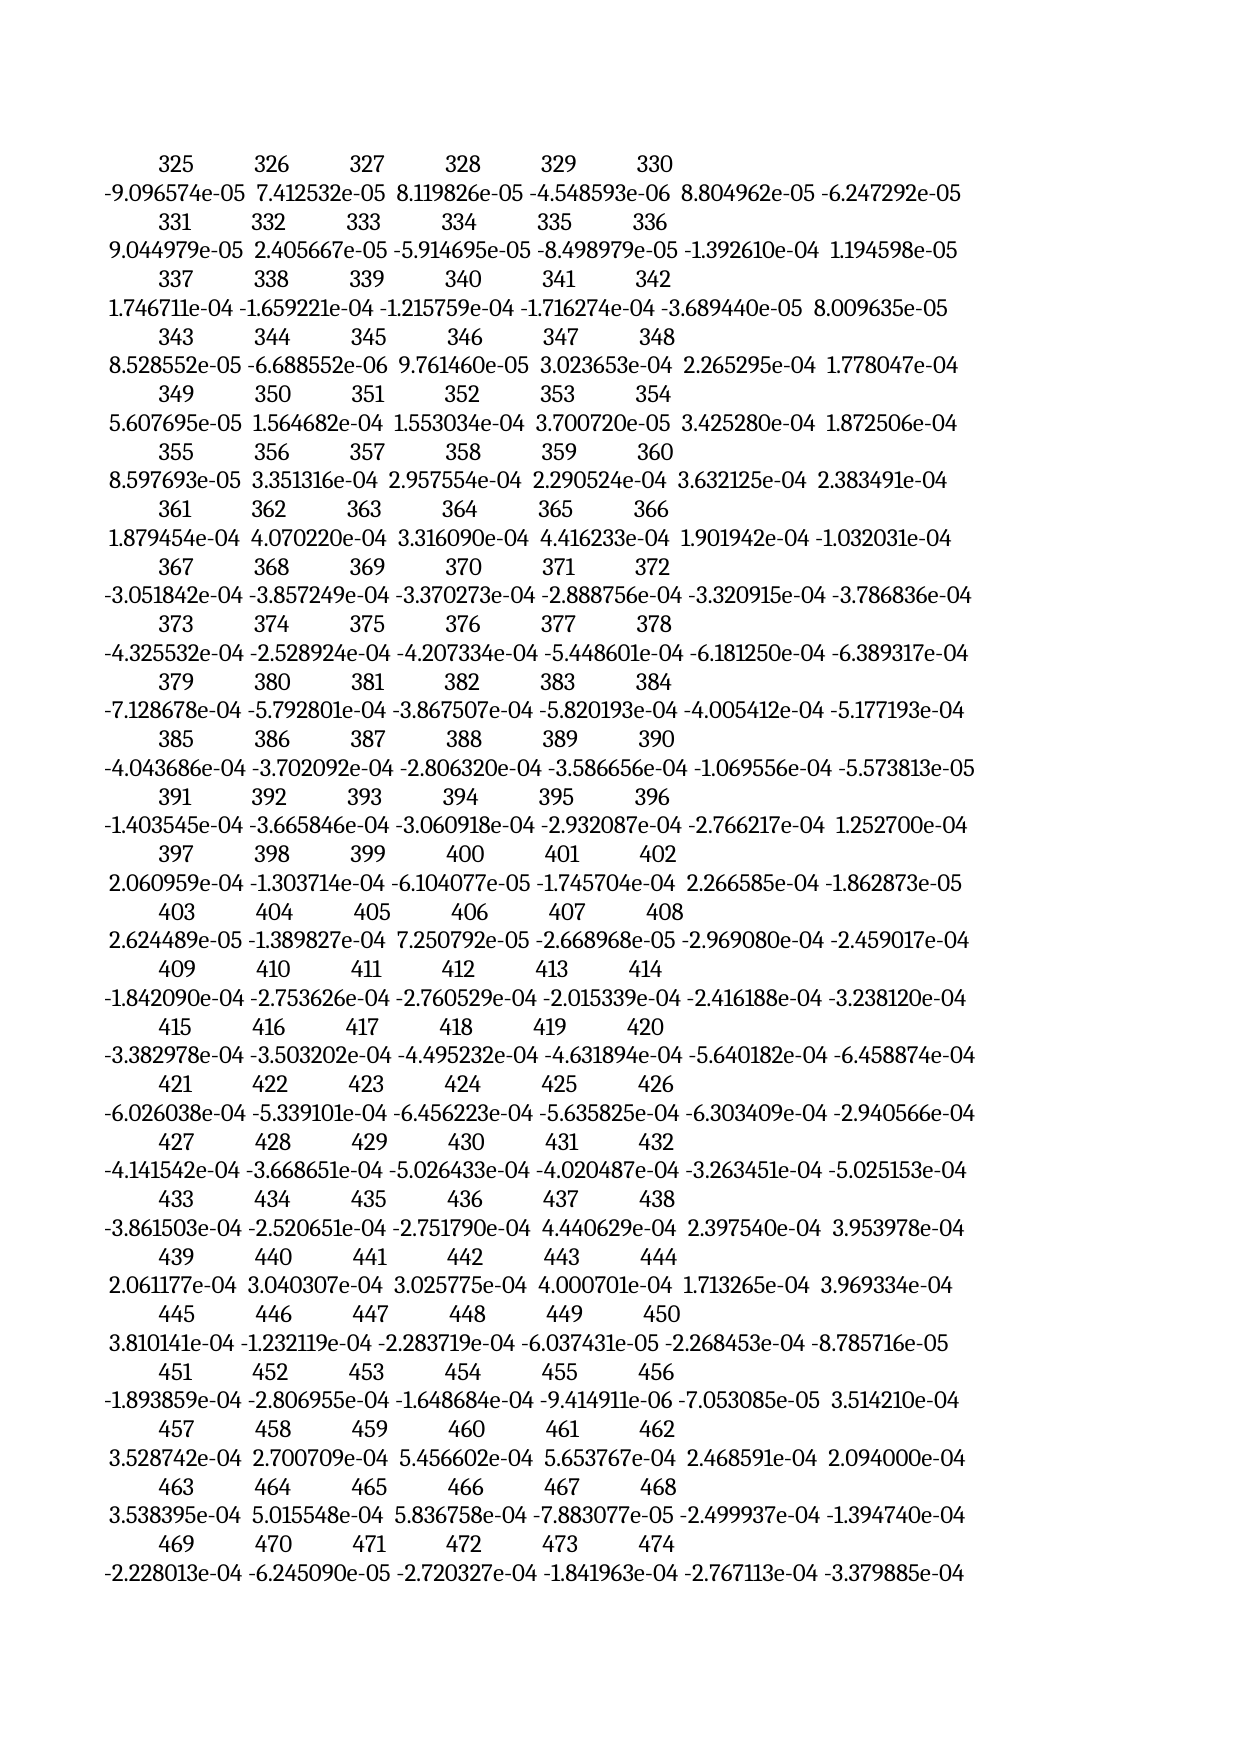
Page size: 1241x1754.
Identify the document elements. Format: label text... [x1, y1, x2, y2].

text 8.528552e-05 -6.688552e-06 9.761460e-05 3.023653e-04 2.265295e-04 1.778047e-04 [103, 351, 1053, 380]
text 1.746711e-04 -1.659221e-04 -1.215759e-04 -1.716274e-04 -3.689440e-05 8.009635e-05 [103, 294, 1053, 322]
text 451 452 453 454 455 456 [103, 1357, 1053, 1386]
text 361 362 363 364 365 366 [103, 495, 1053, 524]
text 427 428 429 430 431 432 [103, 1127, 1053, 1156]
text 3.538395e-04 5.015548e-04 5.836758e-04 -7.883077e-05 -2.499937e-04 -1.394740e-04 [103, 1501, 1053, 1530]
text 337 338 339 340 341 342 [103, 265, 1053, 294]
text 463 464 465 466 467 468 [103, 1472, 1053, 1501]
text 403 404 405 406 407 408 [103, 897, 1053, 926]
text -4.141542e-04 -3.668651e-04 -5.026433e-04 -4.020487e-04 -3.263451e-04 -5.025153e-04 [103, 1156, 1053, 1185]
text 469 470 471 472 473 474 [103, 1530, 1053, 1559]
text 331 332 333 334 335 336 [103, 207, 1053, 236]
text 433 434 435 436 437 438 [103, 1185, 1053, 1214]
text 397 398 399 400 401 402 [103, 840, 1053, 869]
text 5.607695e-05 1.564682e-04 1.553034e-04 3.700720e-05 3.425280e-04 1.872506e-04 [103, 409, 1053, 437]
text 409 410 411 412 413 414 [103, 955, 1053, 984]
text 445 446 447 448 449 450 [103, 1300, 1053, 1329]
text 1.879454e-04 4.070220e-04 3.316090e-04 4.416233e-04 1.901942e-04 -1.032031e-04 [103, 524, 1053, 552]
text -4.325532e-04 -2.528924e-04 -4.207334e-04 -5.448601e-04 -6.181250e-04 -6.389317e-04 [103, 639, 1053, 667]
text 9.044979e-05 2.405667e-05 -5.914695e-05 -8.498979e-05 -1.392610e-04 1.194598e-05 [103, 236, 1053, 265]
text -4.043686e-04 -3.702092e-04 -2.806320e-04 -3.586656e-04 -1.069556e-04 -5.573813e-05 [103, 754, 1053, 782]
text 2.624489e-05 -1.389827e-04 7.250792e-05 -2.668968e-05 -2.969080e-04 -2.459017e-04 [103, 926, 1053, 955]
text -9.096574e-05 7.412532e-05 8.119826e-05 -4.548593e-06 8.804962e-05 -6.247292e-05 [103, 179, 1053, 207]
text 325 326 327 328 329 330 [103, 150, 1053, 179]
text -2.228013e-04 -6.245090e-05 -2.720327e-04 -1.841963e-04 -2.767113e-04 -3.379885e-04 [103, 1559, 1053, 1587]
text 2.061177e-04 3.040307e-04 3.025775e-04 4.000701e-04 1.713265e-04 3.969334e-04 [103, 1271, 1053, 1300]
text 349 350 351 352 353 354 [103, 380, 1053, 409]
text 439 440 441 442 443 444 [103, 1242, 1053, 1271]
text -1.842090e-04 -2.753626e-04 -2.760529e-04 -2.015339e-04 -2.416188e-04 -3.238120e-04 [103, 984, 1053, 1012]
text 355 356 357 358 359 360 [103, 437, 1053, 466]
text 415 416 417 418 419 420 [103, 1012, 1053, 1041]
text -6.026038e-04 -5.339101e-04 -6.456223e-04 -5.635825e-04 -6.303409e-04 -2.940566e-04 [103, 1099, 1053, 1127]
text 391 392 393 394 395 396 [103, 782, 1053, 811]
text 343 344 345 346 347 348 [103, 322, 1053, 351]
text 3.810141e-04 -1.232119e-04 -2.283719e-04 -6.037431e-05 -2.268453e-04 -8.785716e-05 [103, 1329, 1053, 1357]
text 367 368 369 370 371 372 [103, 552, 1053, 581]
text 373 374 375 376 377 378 [103, 610, 1053, 639]
text 8.597693e-05 3.351316e-04 2.957554e-04 2.290524e-04 3.632125e-04 2.383491e-04 [103, 466, 1053, 495]
text -7.128678e-04 -5.792801e-04 -3.867507e-04 -5.820193e-04 -4.005412e-04 -5.177193e-04 [103, 696, 1053, 725]
text -3.051842e-04 -3.857249e-04 -3.370273e-04 -2.888756e-04 -3.320915e-04 -3.786836e-04 [103, 581, 1053, 610]
text -3.382978e-04 -3.503202e-04 -4.495232e-04 -4.631894e-04 -5.640182e-04 -6.458874e-04 [103, 1041, 1053, 1070]
text 2.060959e-04 -1.303714e-04 -6.104077e-05 -1.745704e-04 2.266585e-04 -1.862873e-05 [103, 869, 1053, 897]
text 385 386 387 388 389 390 [103, 725, 1053, 754]
text -1.893859e-04 -2.806955e-04 -1.648684e-04 -9.414911e-06 -7.053085e-05 3.514210e-04 [103, 1386, 1053, 1415]
text 421 422 423 424 425 426 [103, 1070, 1053, 1099]
text -1.403545e-04 -3.665846e-04 -3.060918e-04 -2.932087e-04 -2.766217e-04 1.252700e-04 [103, 811, 1053, 840]
text 457 458 459 460 461 462 [103, 1415, 1053, 1444]
text 379 380 381 382 383 384 [103, 667, 1053, 696]
text -3.861503e-04 -2.520651e-04 -2.751790e-04 4.440629e-04 2.397540e-04 3.953978e-04 [103, 1214, 1053, 1242]
text 3.528742e-04 2.700709e-04 5.456602e-04 5.653767e-04 2.468591e-04 2.094000e-04 [103, 1444, 1053, 1472]
